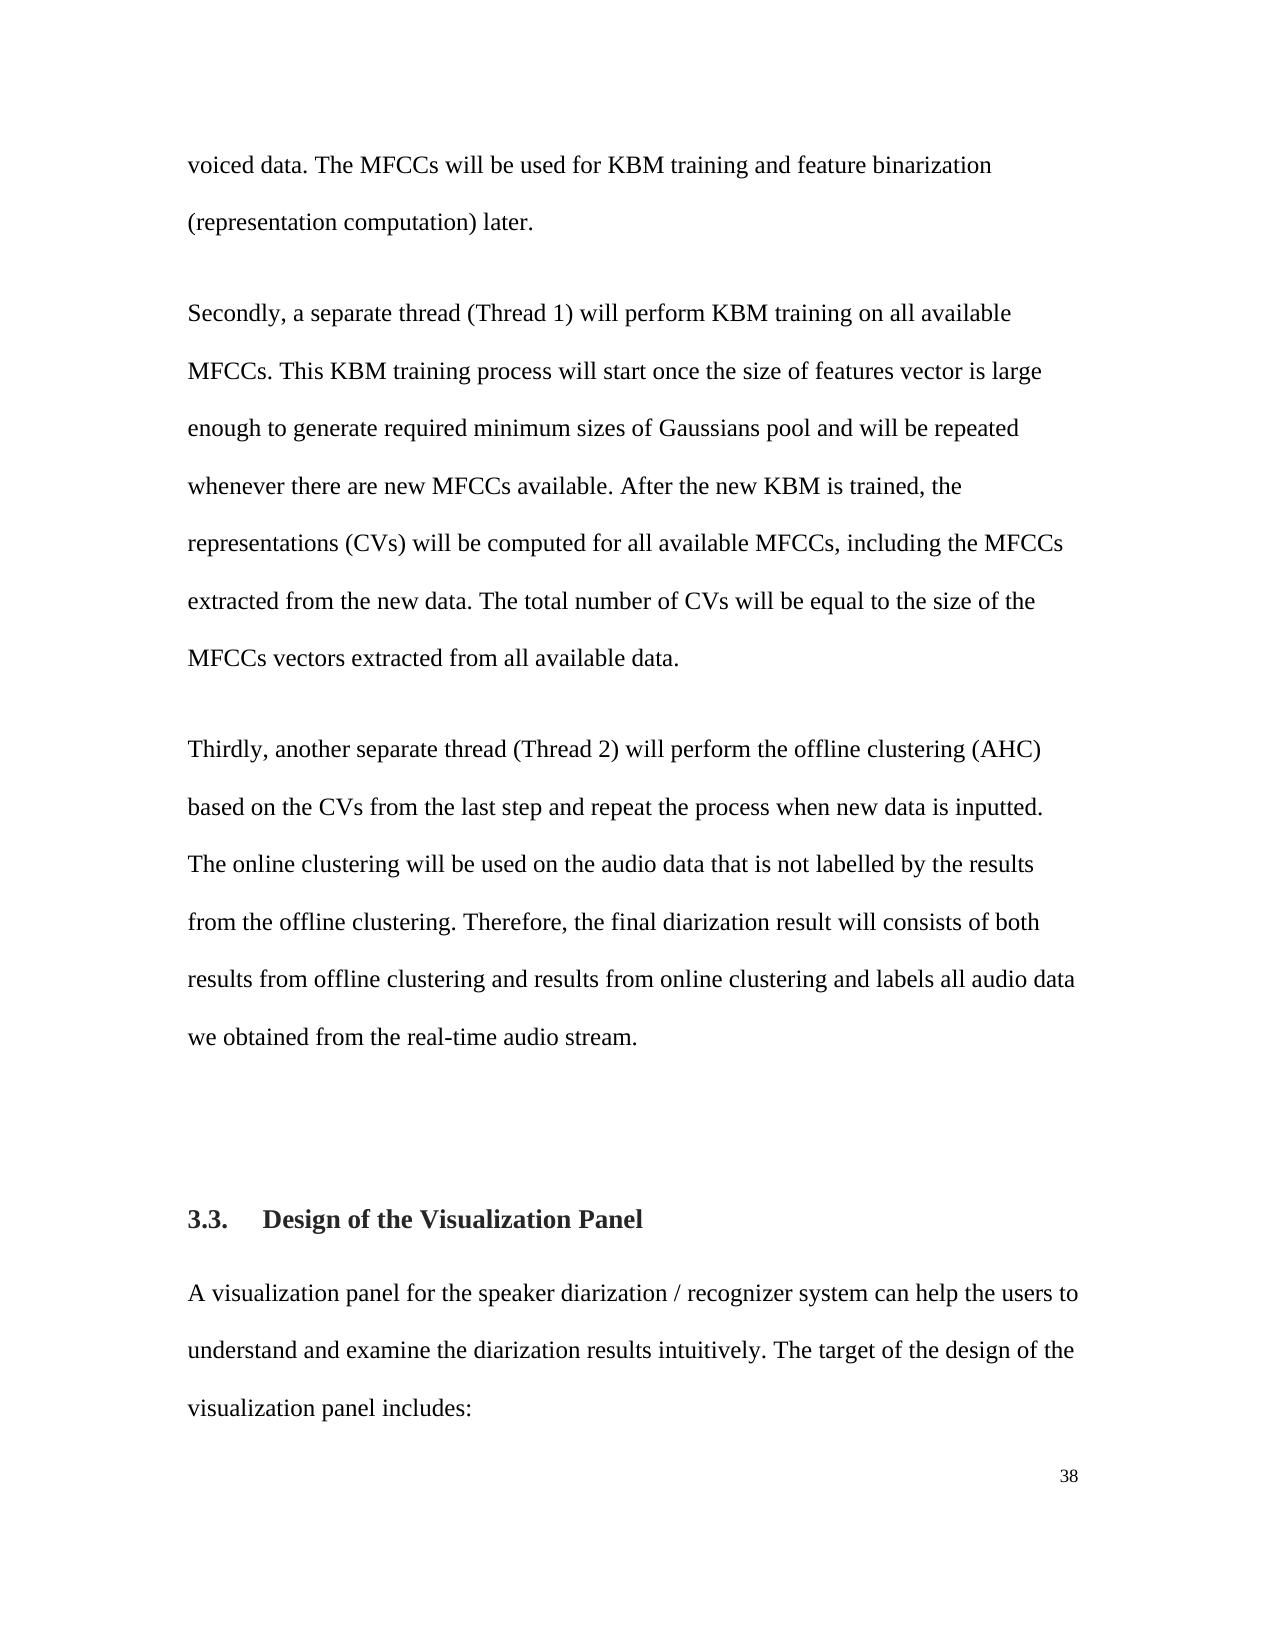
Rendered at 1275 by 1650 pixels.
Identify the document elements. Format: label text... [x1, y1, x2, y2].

text Secondly, a separate thread (Thread 1) will perform KBM training on all available MFCCs. This KBM training process will start once the size of features vector is large enough to generate required minimum sizes of Gaussians pool and will be repeated whenever there are new MFCCs available. After the new KBM is trained, the representations (CVs) will be computed for all available MFCCs, including the MFCCs extracted from the new data. The total number of CVs will be equal to the size of the MFCCs vectors extracted from all available data. [187, 298, 1087, 672]
text Thirdly, another separate thread (Thread 2) will perform the offline clustering (AHC) based on the CVs from the last step and repeat the process when new data is inputted. The online clustering will be used on the audio data that is not labelled by the results from the offline clustering. Therefore, the final diarization result will consists of both results from offline clustering and results from online clustering and labels all audio data we obtained from the real-time audio stream. [187, 734, 1087, 1050]
subtitle Design of the Visualization Panel [187, 1203, 1087, 1234]
text A visualization panel for the speaker diarization / recognizer system can help the users to understand and examine the diarization results intuitively. The target of the design of the visualization panel includes: [187, 1278, 1087, 1422]
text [187, 150, 1087, 236]
